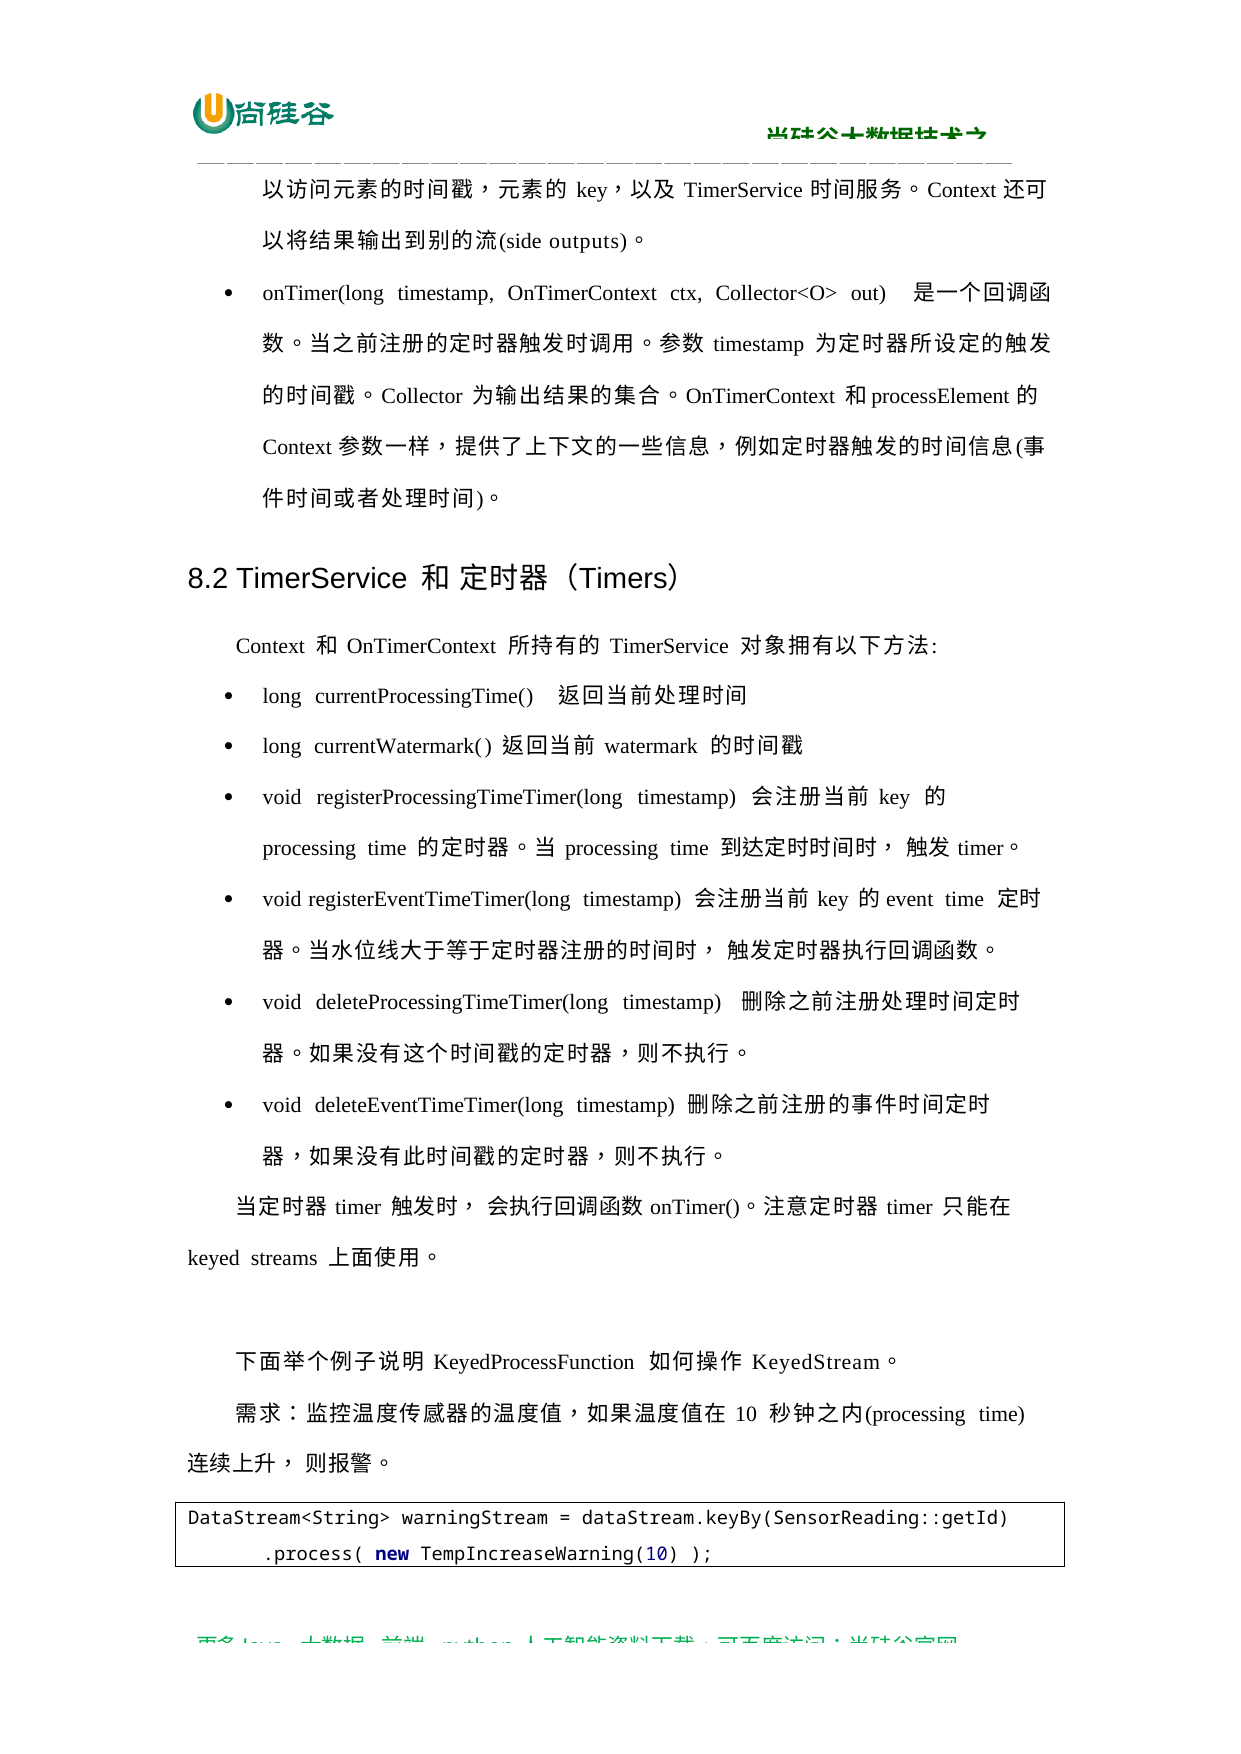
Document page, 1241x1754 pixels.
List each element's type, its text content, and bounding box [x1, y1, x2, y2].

list long currentWatermark() 返回当前 watermark 的时间戳 [225, 731, 1128, 760]
list void deleteEventTimeTimer(long timestamp) 删除之前注册的事件时间定时器，如果没有此时间戳的定时器，则不执行。 [225, 1089, 1017, 1170]
text 以访问元素的时间戳，元素的 key，以及 TimerService 时间服务。Context 还可以将结果输出到别的流(side outputs)。 [262, 174, 1051, 255]
list void deleteProcessingTimeTimer(long timestamp) 删除之前注册处理时间定时器。如果没有这个时间戳的定时器，则不执行。 [225, 986, 1042, 1067]
list void registerEventTimeTimer(long timestamp) 会注册当前 key 的 event time 定时器。当水位线大于等于定时器注册的时间时， 触发定时器执行回调函数。 [225, 883, 1051, 964]
picture [192, 92, 334, 134]
text 下面举个例子说明 KeyedProcessFunction 如何操作 KeyedStream。 [236, 1346, 1128, 1376]
text Context 和 OnTimerContext 所持有的 TimerService 对象拥有以下方法: [236, 629, 1128, 659]
table_header DataStream<String> warningStream = dataStream.keyBy(SensorReading::getId) .process( new TempIncreaseWarning(10) ); [176, 1503, 1064, 1566]
text keyed streams 上面使用。 [187, 1242, 1128, 1272]
text processing time 的定时器。当 processing time 到达定时时间时， 触发 timer。 [262, 832, 1128, 861]
text 当定时器 timer 触发时， 会执行回调函数 onTimer()。注意定时器 timer 只能在 [236, 1192, 1128, 1220]
subtitle TimerService 和 定时器（Timers） [187, 558, 1128, 597]
list long currentProcessingTime() 返回当前处理时间 [225, 680, 1128, 710]
list onTimer(long timestamp, OnTimerContext ctx, Collector<O> out) 是一个回调函数。当之前注册的定时器触发时调用。参数 timestamp 为定时器所设定的触发的时间戳。Collector 为输出结果的集合。OnTimerContext 和processElement 的 Context 参数一样，提供了上下文的一些信息，例如定时器触发的时间信息(事件时间或者处理时间)。 [225, 277, 1053, 512]
text 需求：监控温度传感器的温度值，如果温度值在 10 秒钟之内(processing time) [236, 1398, 1128, 1427]
list void registerProcessingTimeTimer(long timestamp) 会注册当前 key 的 [225, 781, 1128, 811]
text 连续上升， 则报警。 [187, 1448, 1128, 1478]
